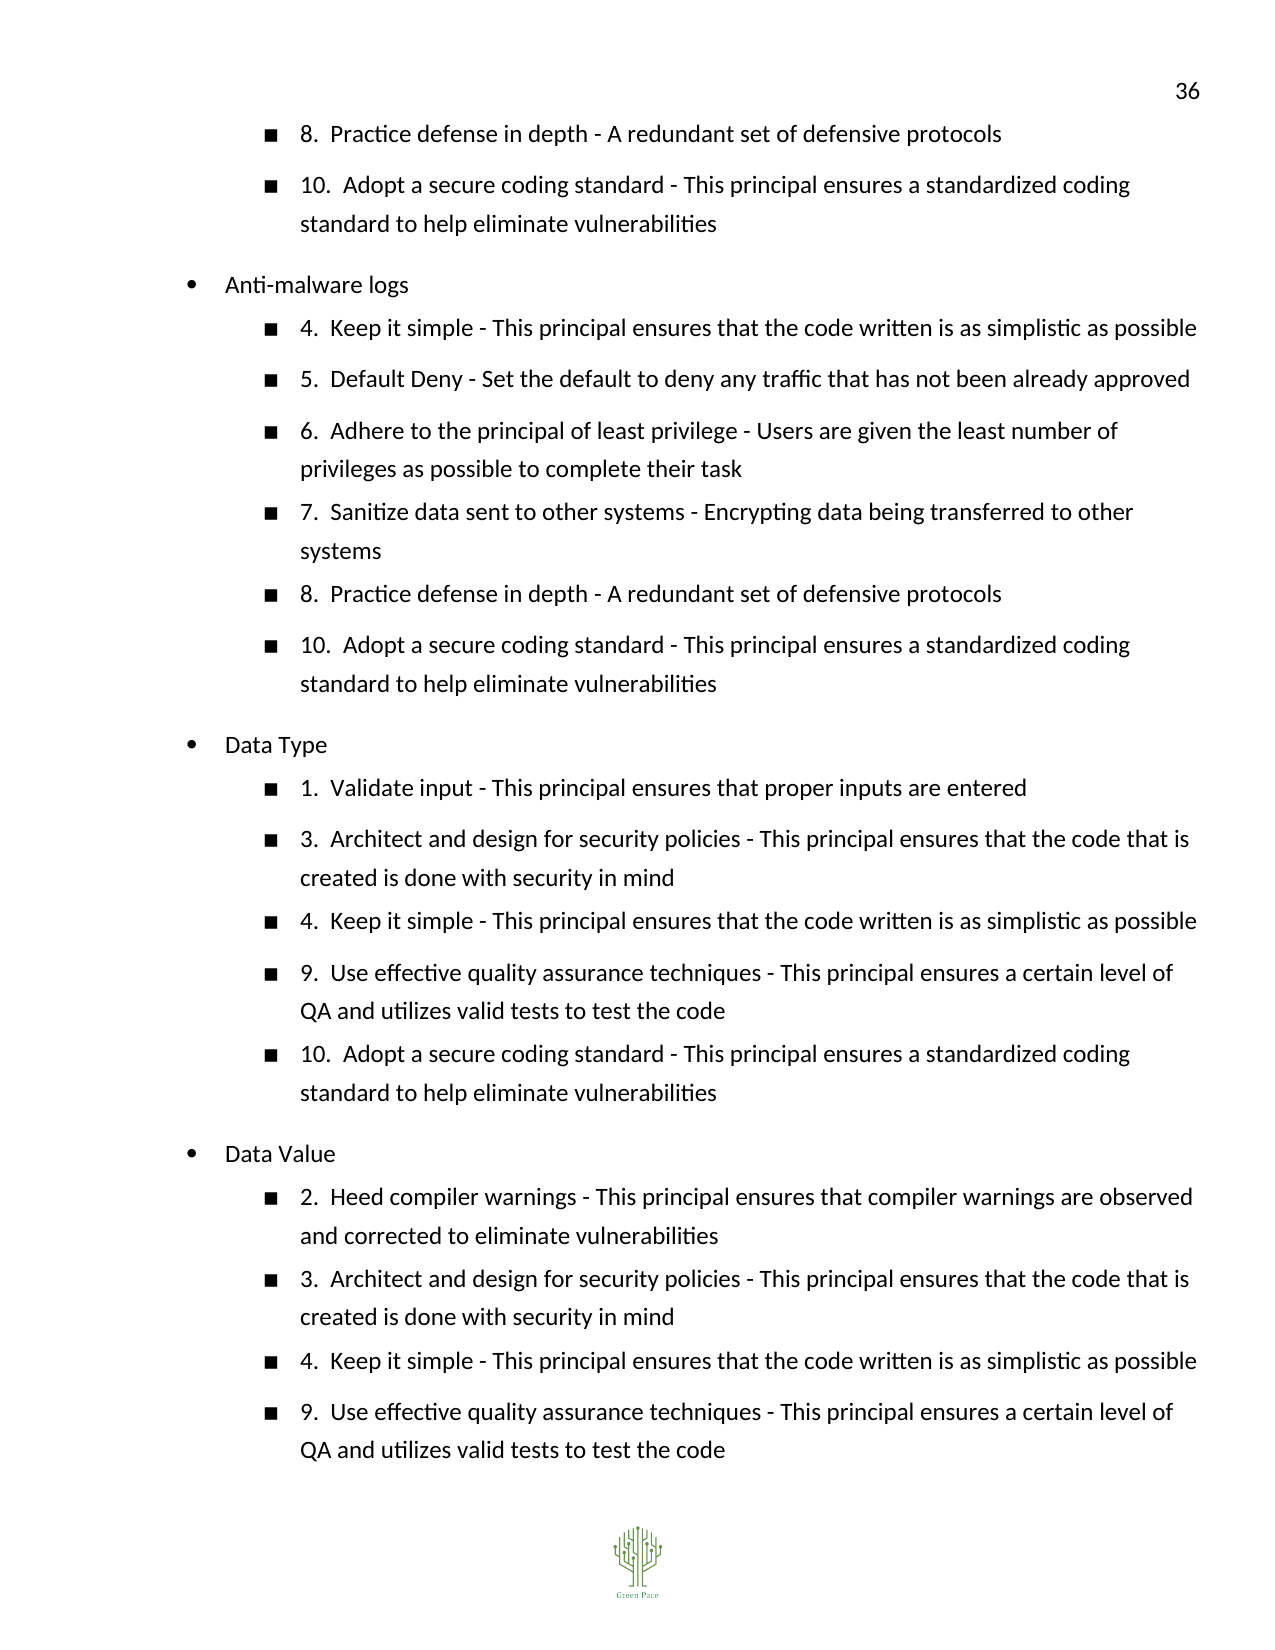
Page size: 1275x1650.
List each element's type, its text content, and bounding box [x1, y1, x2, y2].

list 3. Architect and design for security policies - This principal ensures that the code that is created is done with security in mind [262, 1250, 1200, 1332]
list 9. Use effective quality assurance techniques - This principal ensures a certain level of QA and utilizes valid tests to test the code [262, 944, 1200, 1026]
list 3. Architect and design for security policies - This principal ensures that the code that is created is done with security in mind [262, 811, 1200, 893]
list 4. Keep it simple - This principal ensures that the code written is as simplistic as possible [262, 893, 1200, 944]
list 4. Keep it simple - This principal ensures that the code written is as simplistic as possible [262, 1332, 1200, 1383]
list Data Value [187, 1138, 1200, 1168]
list 1. Validate input - This principal ensures that proper inputs are entered [262, 760, 1200, 811]
list Anti-malware logs [187, 269, 1200, 299]
list 9. Use effective quality assurance techniques - This principal ensures a certain level of QA and utilizes valid tests to test the code [262, 1383, 1200, 1465]
list 2. Heed compiler warnings - This principal ensures that compiler warnings are observed and corrected to eliminate vulnerabilities [262, 1168, 1200, 1250]
list 4. Keep it simple - This principal ensures that the code written is as simplistic as possible [262, 299, 1200, 351]
list Data Type [187, 729, 1200, 760]
list 7. Sanitize data sent to other systems - Encrypting data being transferred to other systems [262, 484, 1200, 566]
list 6. Adhere to the principal of least privilege - Users are given the least number of privileges as possible to complete their task [262, 402, 1200, 484]
list 5. Default Deny - Set the default to deny any traffic that has not been already approved [262, 351, 1200, 402]
picture [605, 1521, 670, 1606]
list 10. Adopt a secure coding standard - This principal ensures a standardized coding standard to help eliminate vulnerabilities [262, 617, 1200, 699]
list 8. Practice defense in depth - A redundant set of defensive protocols [262, 106, 1200, 157]
list 8. Practice defense in depth - A redundant set of defensive protocols [262, 566, 1200, 617]
list 10. Adopt a secure coding standard - This principal ensures a standardized coding standard to help eliminate vulnerabilities [262, 157, 1200, 238]
list 10. Adopt a secure coding standard - This principal ensures a standardized coding standard to help eliminate vulnerabilities [262, 1026, 1200, 1107]
